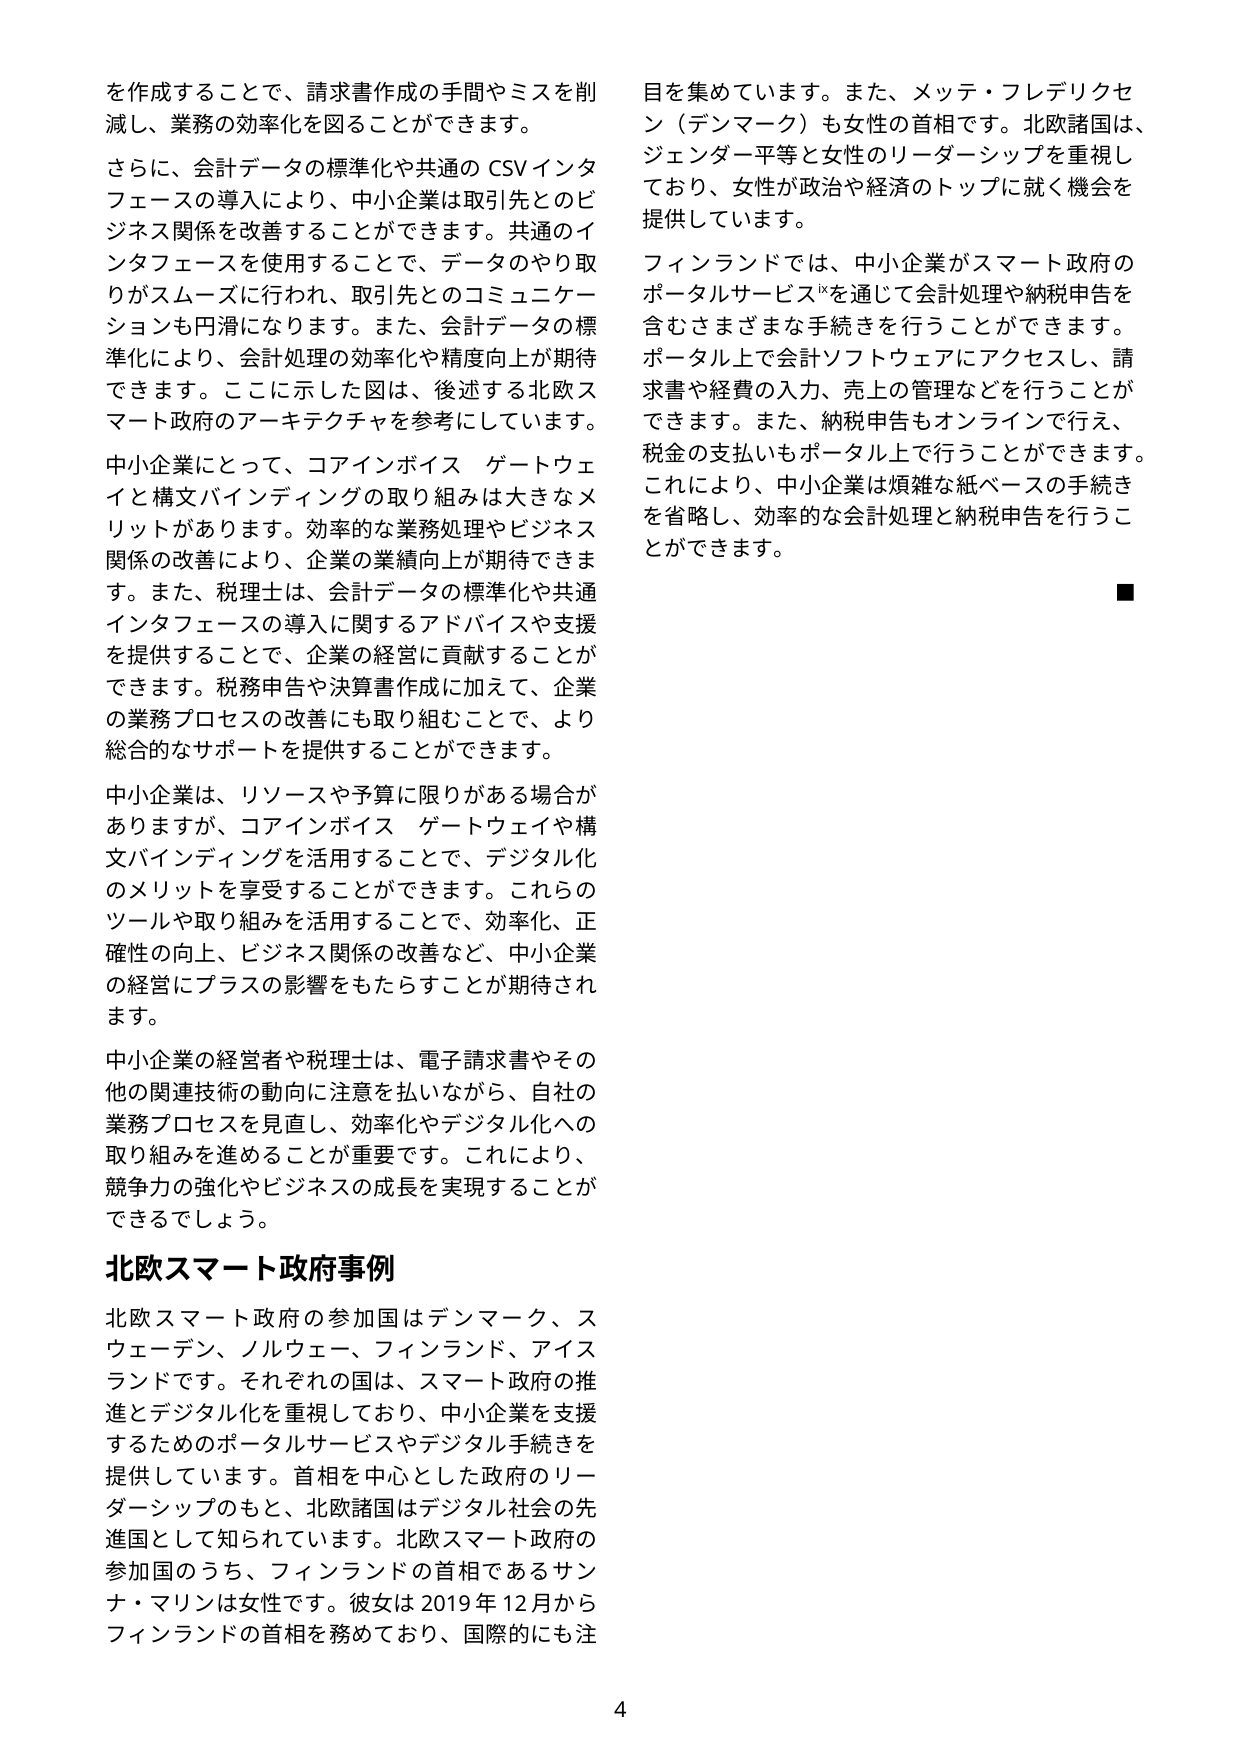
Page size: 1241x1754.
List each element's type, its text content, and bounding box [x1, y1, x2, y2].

text ■ [642, 575, 1135, 605]
text さらに、会計データの標準化や共通のCSVインタフェースの導入により、中小企業は取引先とのビジネス関係を改善することができます。共通のインタフェースを使用することで、データのやり取りがスムーズに行われ、取引先とのコミュニケーションも円滑になります。また、会計データの標準化により、会計処理の効率化や精度向上が期待できます。ここに示した図は、後述する北欧スマート政府のアーキテクチャを参考にしています。 [105, 151, 598, 436]
text 北欧スマート政府の参加国はデンマーク、スウェーデン、ノルウェー、フィンランド、アイスランドです。それぞれの国は、スマート政府の推進とデジタル化を重視しており、中小企業を支援するためのポータルサービスやデジタル手続きを提供しています。首相を中心とした政府のリーダーシップのもと、北欧諸国はデジタル社会の先進国として知られています。北欧スマート政府の参加国のうち、フィンランドの首相であるサンナ・マリンは女性です。彼女は2019年12月からフィンランドの首相を務めており、国際的にも注目を集めています。また、メッテ・フレデリクセン（デンマーク）も女性の首相です。北欧諸国は、ジェンダー平等と女性のリーダーシップを重視しており、女性が政治や経済のトップに就く機会を提供しています。 [105, 1301, 598, 1649]
text 中小企業にとって、コアインボイス ゲートウェイと構文バインディングの取り組みは大きなメリットがあります。効率的な業務処理やビジネス関係の改善により、企業の業績向上が期待できます。また、税理士は、会計データの標準化や共通インタフェースの導入に関するアドバイスや支援を提供することで、企業の経営に貢献することができます。税務申告や決算書作成に加えて、企業の業務プロセスの改善にも取り組むことで、より総合的なサポートを提供することができます。 [105, 448, 598, 765]
text 北欧スマート政府の参加国はデンマーク、スウェーデン、ノルウェー、フィンランド、アイスランドです。それぞれの国は、スマート政府の推進とデジタル化を重視しており、中小企業を支援するためのポータルサービスやデジタル手続きを提供しています。首相を中心とした政府のリーダーシップのもと、北欧諸国はデジタル社会の先進国として知られています。北欧スマート政府の参加国のうち、フィンランドの首相であるサンナ・マリンは女性です。彼女は2019年12月からフィンランドの首相を務めており、国際的にも注目を集めています。また、メッテ・フレデリクセン（デンマーク）も女性の首相です。北欧諸国は、ジェンダー平等と女性のリーダーシップを重視しており、女性が政治や経済のトップに就く機会を提供しています。 [642, 75, 1135, 233]
text 中小企業の経営者や税理士は、電子請求書やその他の関連技術の動向に注意を払いながら、自社の業務プロセスを見直し、効率化やデジタル化への取り組みを進めることが重要です。これにより、競争力の強化やビジネスの成長を実現することができるでしょう。 [105, 1043, 598, 1233]
text フィンランドでは、中小企業がスマート政府のポータルサービスを通じて会計処理や納税申告を含むさまざまな手続きを行うことができます。ポータル上で会計ソフトウェアにアクセスし、請求書や経費の入力、売上の管理などを行うことができます。また、納税申告もオンラインで行え、税金の支払いもポータル上で行うことができます。これにより、中小企業は煩雑な紙ベースの手続きを省略し、効率的な会計処理と納税申告を行うことができます。 [642, 246, 1135, 563]
text 中小企業は、リソースや予算に限りがある場合がありますが、コアインボイス ゲートウェイや構文バインディングを活用することで、デジタル化のメリットを享受することができます。これらのツールや取り組みを活用することで、効率化、正確性の向上、ビジネス関係の改善など、中小企業の経営にプラスの影響をもたらすことが期待されます。 [105, 778, 598, 1031]
subtitle 北欧スマート政府事例 [105, 1246, 598, 1288]
